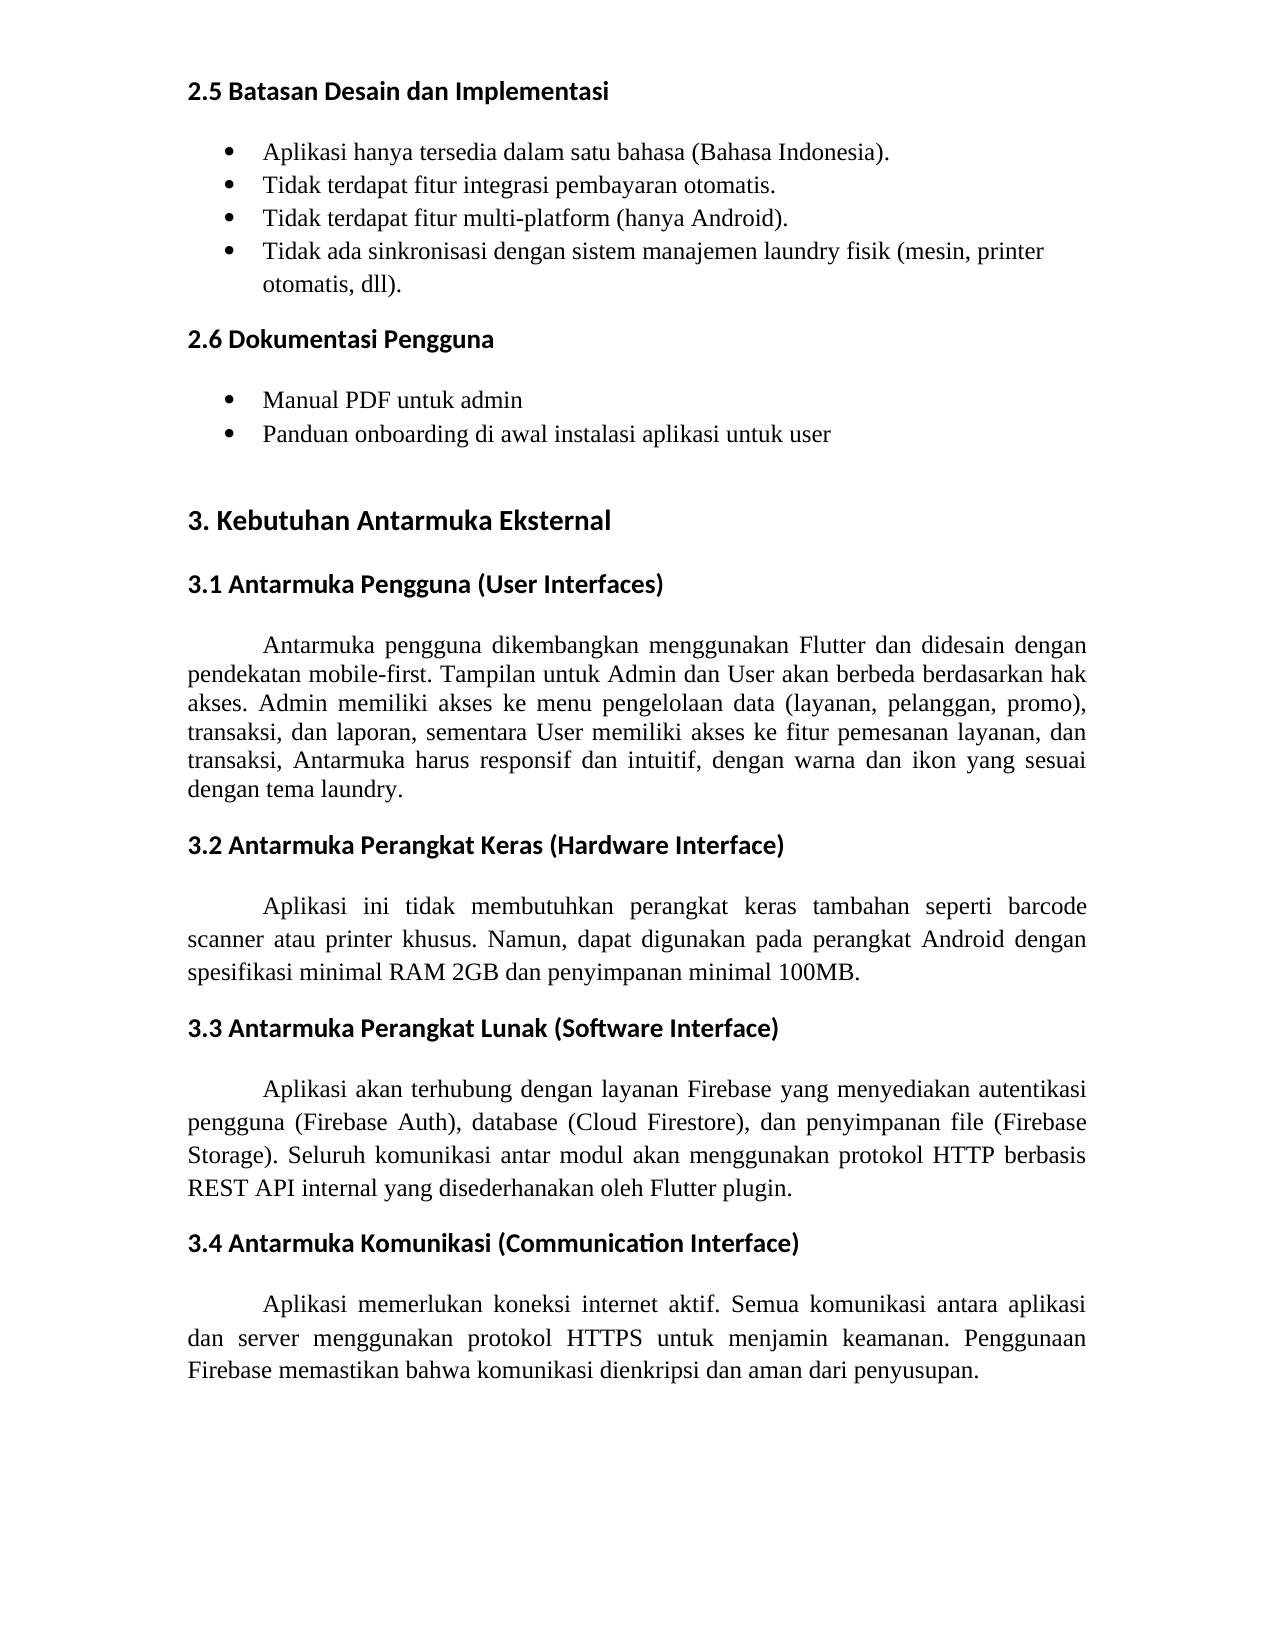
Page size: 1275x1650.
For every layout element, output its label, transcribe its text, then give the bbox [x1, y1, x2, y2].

list Aplikasi hanya tersedia dalam satu bahasa (Bahasa Indonesia). [225, 137, 1087, 166]
subtitle 2.5 Batasan Desain dan Implementasi [187, 74, 1087, 107]
subtitle 3.2 Antarmuka Perangkat Keras (Hardware Interface) [187, 828, 1087, 861]
text Aplikasi ini tidak membutuhkan perangkat keras tambahan seperti barcode scanner atau printer khusus. Namun, dapat digunakan pada perangkat Android dengan spesifikasi minimal RAM 2GB dan penyimpanan minimal 100MB. [187, 891, 1087, 986]
list Manual PDF untuk admin [225, 386, 1087, 414]
text Antarmuka pengguna dikembangkan menggunakan Flutter dan didesain dengan pendekatan mobile-first. Tampilan untuk Admin dan User akan berbeda berdasarkan hak akses. Admin memiliki akses ke menu pengelolaan data (layanan, pelanggan, promo), transaksi, dan laporan, sementara User memiliki akses ke fitur pemesanan layanan, dan transaksi, Antarmuka harus responsif dan intuitif, dengan warna dan ikon yang sesuai dengan tema laundry. [187, 631, 1087, 803]
list Tidak terdapat fitur integrasi pembayaran otomatis. [225, 170, 1087, 198]
list Tidak ada sinkronisasi dengan sistem manajemen laundry fisik (mesin, printer otomatis, dll). [225, 236, 1087, 298]
text Aplikasi akan terhubung dengan layanan Firebase yang menyediakan autentikasi pengguna (Firebase Auth), database (Cloud Firestore), dan penyimpanan file (Firebase Storage). Seluruh komunikasi antar modul akan menggunakan protokol HTTP berbasis REST API internal yang disederhanakan oleh Flutter plugin. [187, 1074, 1087, 1202]
subtitle 3. Kebutuhan Antarmuka Eksternal [187, 502, 1087, 537]
subtitle 2.6 Dokumentasi Pengguna [187, 323, 1087, 356]
list Panduan onboarding di awal instalasi aplikasi untuk user [225, 419, 1087, 447]
list Tidak terdapat fitur multi-platform (hanya Android). [225, 203, 1087, 232]
subtitle 3.3 Antarmuka Perangkat Lunak (Software Interface) [187, 1011, 1087, 1044]
subtitle 3.4 Antarmuka Komunikasi (Communication Interface) [187, 1227, 1087, 1260]
text Aplikasi memerlukan koneksi internet aktif. Semua komunikasi antara aplikasi dan server menggunakan protokol HTTPS untuk menjamin keamanan. Penggunaan Firebase memastikan bahwa komunikasi dienkripsi dan aman dari penyusupan. [187, 1289, 1087, 1384]
subtitle 3.1 Antarmuka Pengguna (User Interfaces) [187, 568, 1087, 601]
